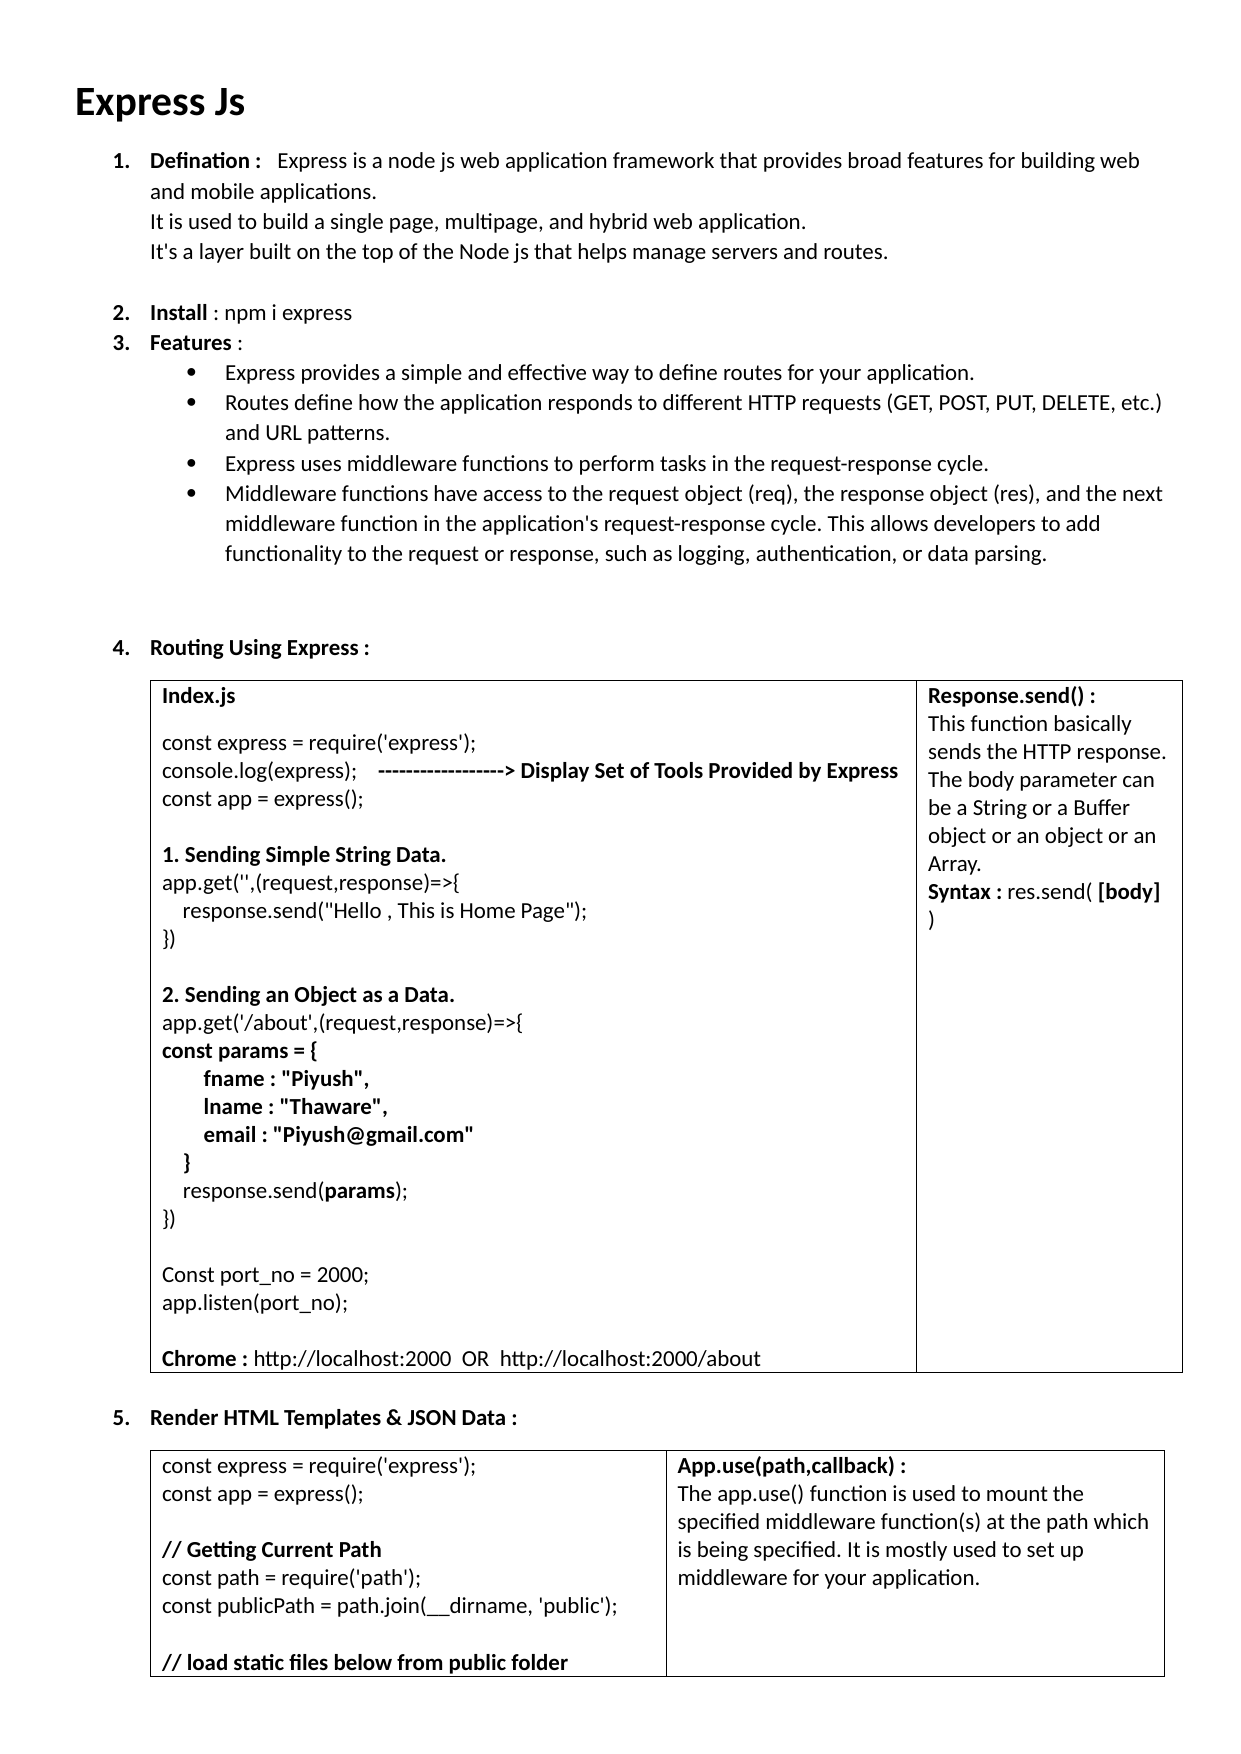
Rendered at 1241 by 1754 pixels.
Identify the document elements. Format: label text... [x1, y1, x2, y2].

table_header Response.send() : This function basically sends the HTTP response. The body parameter can be a String or a Buffer object or an object or an Array. Syntax : res.send( [body] ) [917, 681, 1182, 1372]
list Middleware functions have access to the request object (req), the response object (res), and the next middleware function in the application's request-response cycle. This allows developers to add functionality to the request or response, such as logging, authentication, or data parsing. [187, 479, 1165, 567]
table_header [151, 1451, 666, 1676]
list Features : [112, 328, 1165, 356]
list It's a layer built on the top of the Node js that helps manage servers and routes. [150, 237, 1165, 265]
list Express uses middleware functions to perform tasks in the request-response cycle. [187, 449, 1165, 477]
list Render HTML Templates & JSON Data : [112, 1403, 1165, 1432]
table_header Index.js const express = require('express'); console.log(express); ------------------> Display Set of Tools Provided by Express const app = express(); 1. Sending Simple String Data. app.get('',(request,response)=>{ response.send("Hello , This is Home Page"); }) 2. Sending an Object as a Data. app.get('/about',(request,response)=>{ const params = { fname : "Piyush", lname : "Thaware", email : "Piyush@gmail.com" } response.send(params); }) Const port_no = 2000; app.listen(port_no); Chrome : http://localhost:2000 OR http://localhost:2000/about [151, 681, 916, 1372]
list Routing Using Express : [112, 633, 1165, 661]
list Defination : Express is a node js web application framework that provides broad features for building web and mobile applications. [112, 147, 1165, 205]
list Routes define how the application responds to different HTTP requests (GET, POST, PUT, DELETE, etc.) and URL patterns. [187, 388, 1165, 446]
text Express Js [75, 75, 1165, 126]
list Express provides a simple and effective way to define routes for your application. [187, 358, 1165, 386]
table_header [667, 1451, 1164, 1676]
list It is used to build a single page, multipage, and hybrid web application. [150, 207, 1165, 235]
list Install : npm i express [112, 298, 1165, 326]
